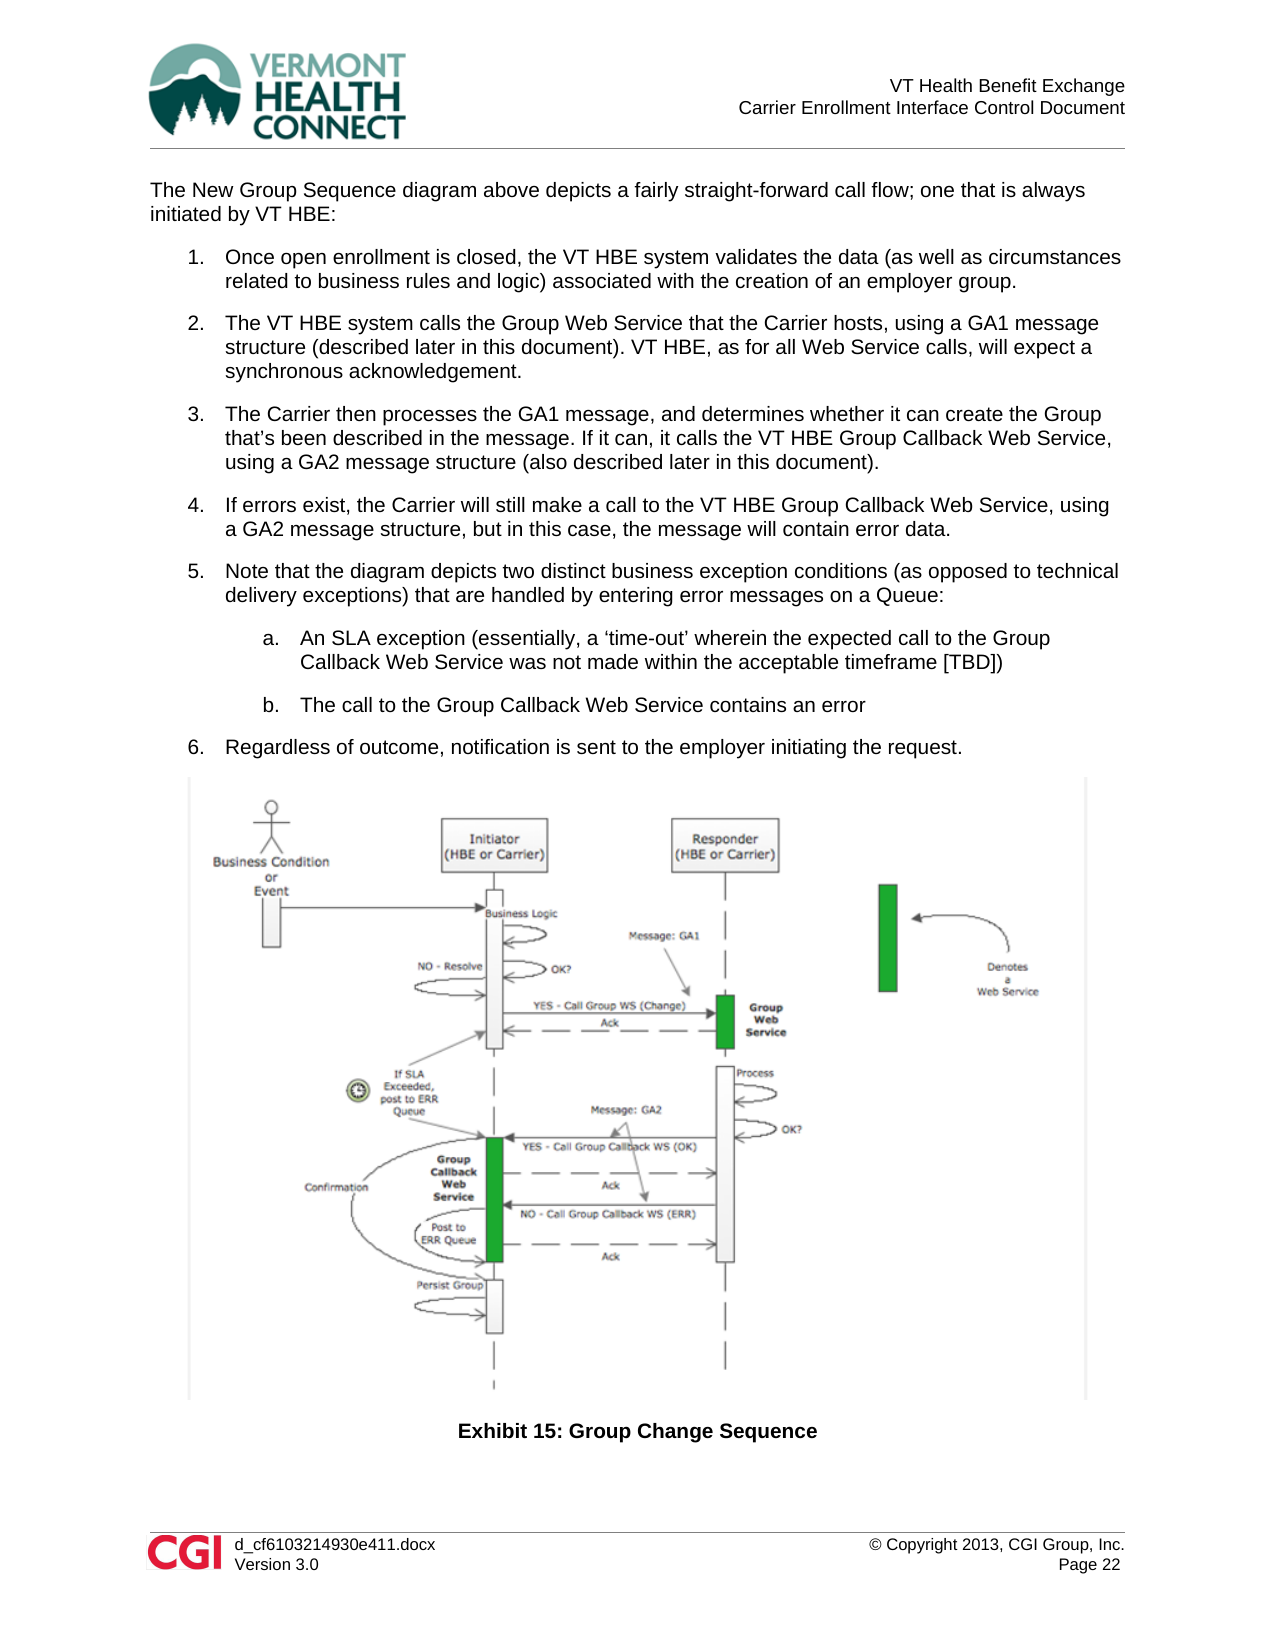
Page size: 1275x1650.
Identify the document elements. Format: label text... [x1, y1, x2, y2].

list An SLA exception (essentially, a ‘time-out’ wherein the expected call to the Group Callback Web Service was not made within the acceptable timeframe [TBD]) [262, 626, 1125, 674]
picture [187, 777, 1088, 1400]
list The Carrier then processes the GA1 message, and determines whether it can create the Group that’s been described in the message. If it can, it calls the VT HBE Group Callback Web Service, using a GA2 message structure (also described later in this document). [187, 402, 1125, 474]
list Once open enrollment is closed, the VT HBE system validates the data (as well as circumstances related to business rules and logic) associated with the creation of an employer group. [187, 244, 1125, 292]
picture [146, 41, 409, 145]
list The call to the Group Callback Web Service contains an error [262, 692, 1125, 716]
list If errors exist, the Carrier will still make a call to the VT HBE Group Callback Web Service, using a GA2 message structure, but in this case, the message will contain error data. [187, 492, 1125, 540]
text Exhibit 15: Group Change Sequence [150, 1418, 1125, 1442]
list The VT HBE system calls the Group Web Service that the Carrier hosts, using a GA1 message structure (described later in this document). VT HBE, as for all Web Service calls, will expect a synchronous acknowledgement. [187, 311, 1125, 383]
list Regardless of outcome, notification is sent to the employer initiating the request. [187, 735, 1125, 759]
list Note that the diagram depicts two distinct business exception conditions (as opposed to technical delivery exceptions) that are handled by entering error messages on a Queue: [187, 559, 1125, 607]
picture [146, 1535, 222, 1570]
text The New Group Sequence diagram above depicts a fairly straight-forward call flow; one that is always initiated by VT HBE: [150, 178, 1125, 226]
